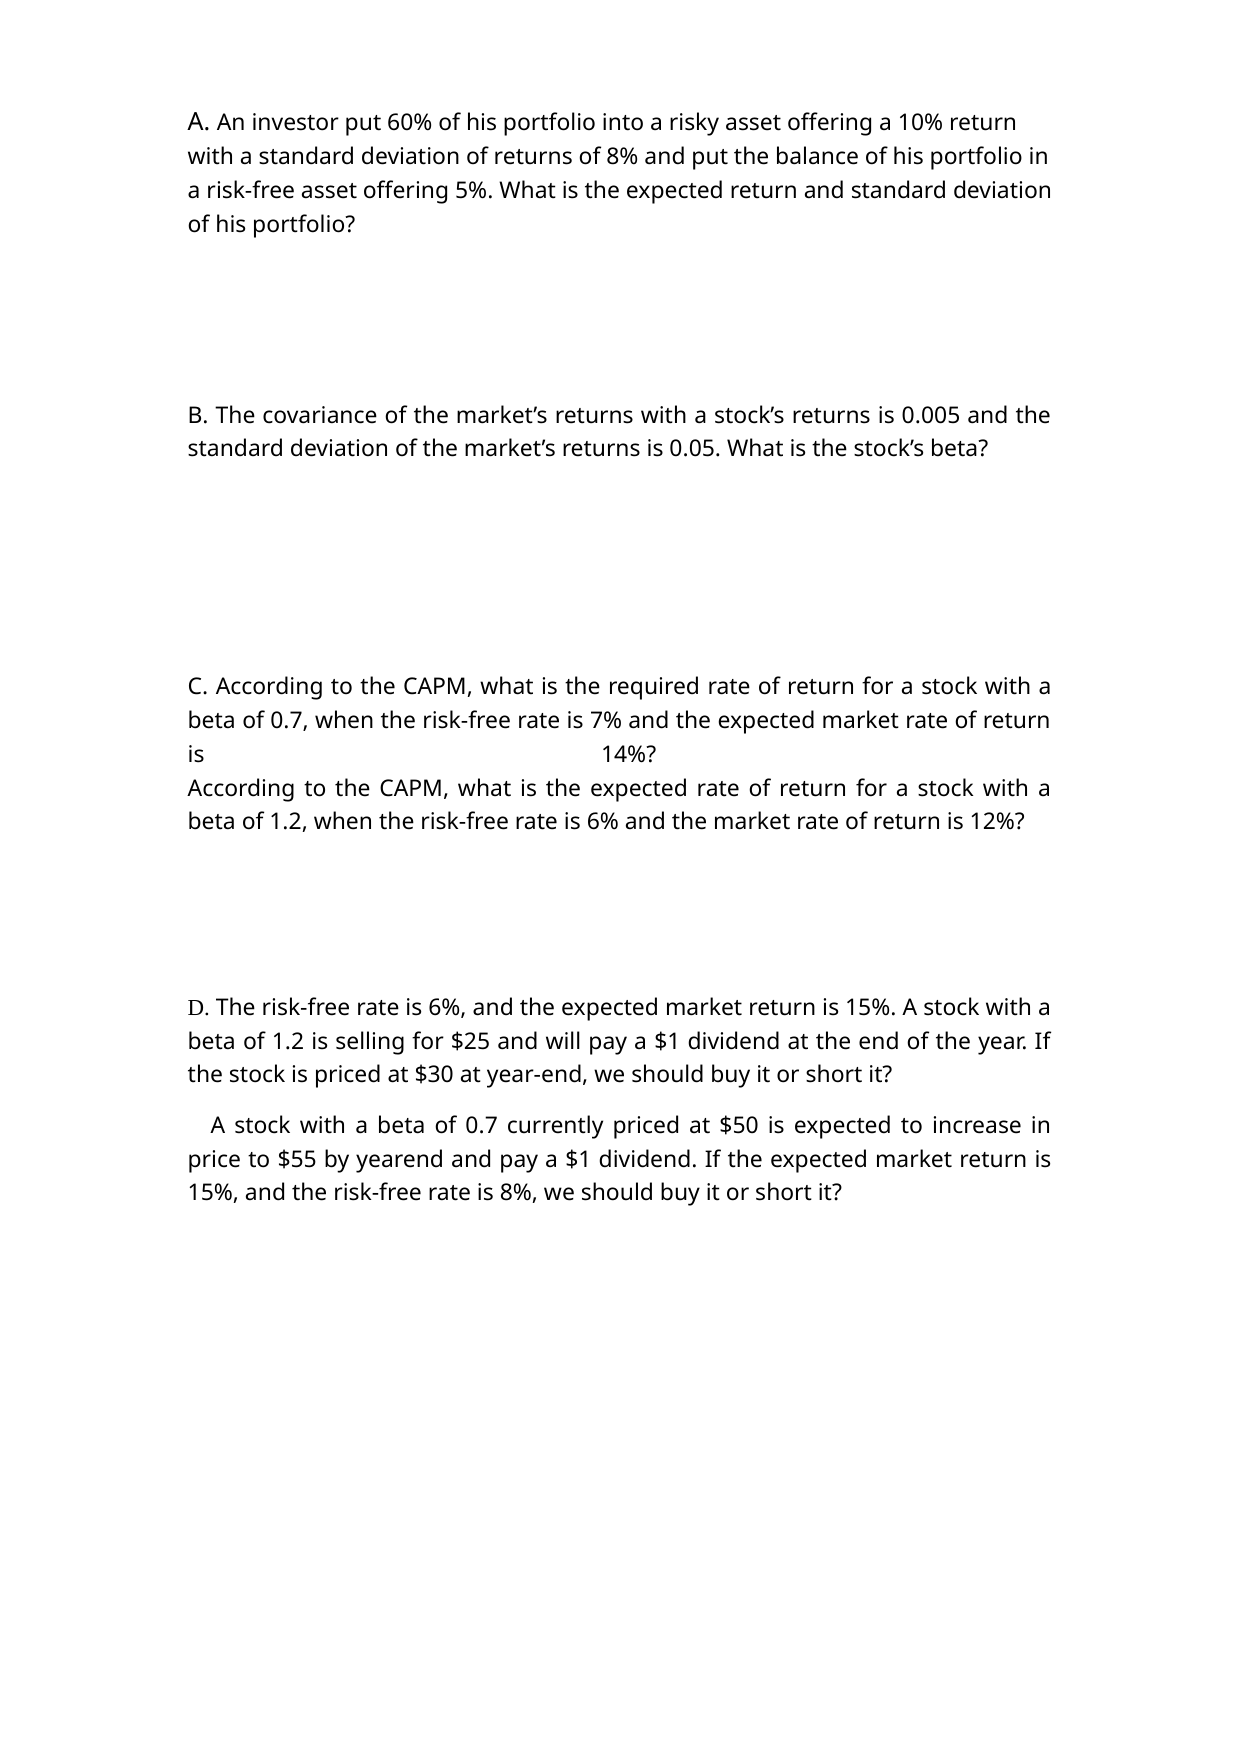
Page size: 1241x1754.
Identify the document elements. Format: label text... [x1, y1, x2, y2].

text B. The covariance of the market’s returns with a stock’s returns is 0.005 and the standard deviation of the market’s returns is 0.05. What is the stock’s beta? [187, 398, 1053, 463]
text A stock with a beta of 0.7 currently priced at $50 is expected to increase in price to $55 by yearend and pay a $1 dividend. If the expected market return is 15%, and the risk-free rate is 8%, we should buy it or short it? [187, 1109, 1053, 1208]
text D. The risk-free rate is 6%, and the expected market return is 15%. A stock with a beta of 1.2 is selling for $25 and will pay a $1 dividend at the end of the year. If the stock is priced at $30 at year-end, we should buy it or short it? [187, 991, 1053, 1090]
text A. An investor put 60% of his portfolio into a risky asset offering a 10% return with a standard deviation of returns of 8% and put the balance of his portfolio in a risk-free asset offering 5%. What is the expected return and standard deviation of his portfolio? [187, 103, 1053, 239]
text C. According to the CAPM, what is the required rate of return for a stock with a beta of 0.7, when the risk-free rate is 7% and the expected market rate of return is 14%? According to the CAPM, what is the expected rate of return for a stock with a beta of 1.2, when the risk-free rate is 6% and the market rate of return is 12%? [187, 670, 1053, 836]
